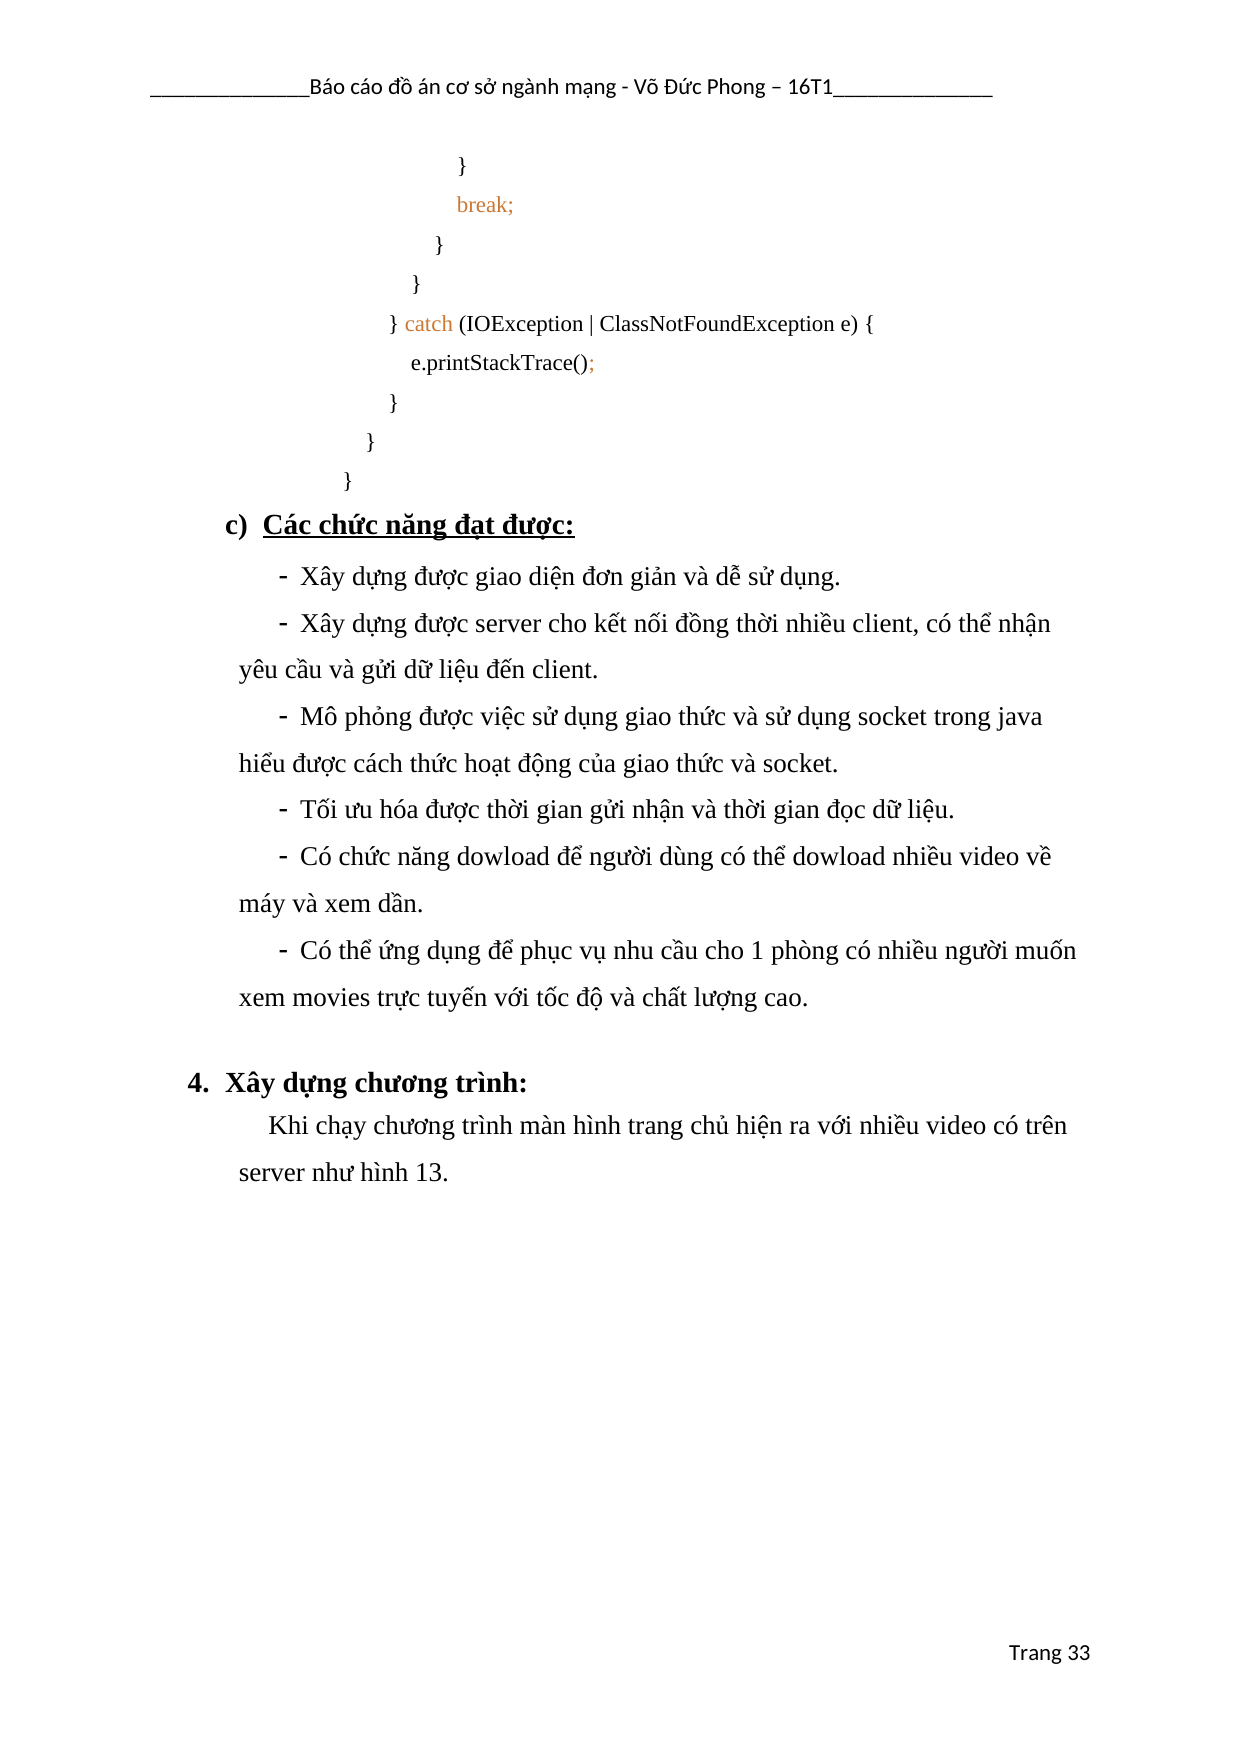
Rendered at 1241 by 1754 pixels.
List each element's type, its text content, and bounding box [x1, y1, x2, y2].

list Các chức năng đạt được: [225, 507, 1090, 541]
text Có chức năng dowload để người dùng có thể dowload nhiều video về máy và xem dần. [239, 841, 1090, 918]
text Xây dựng được giao diện đơn giản và dễ sử dụng. [239, 560, 1090, 591]
text Xây dựng được server cho kết nối đồng thời nhiều client, có thể nhận yêu cầu và gửi dữ liệu đến client. [239, 607, 1090, 685]
text Có thể ứng dụng để phục vụ nhu cầu cho 1 phòng có nhiều người muốn xem movies trực tuyến với tốc độ và chất lượng cao. [239, 934, 1090, 1012]
text Mô phỏng được việc sử dụng giao thức và sử dụng socket trong java hiểu được cách thức hoạt động của giao thức và socket. [239, 700, 1090, 778]
text Khi chạy chương trình màn hình trang chủ hiện ra với nhiều video có trên server như hình 13. [239, 1109, 1090, 1187]
text Tối ưu hóa được thời gian gửi nhận và thời gian đọc dữ liệu. [239, 794, 1090, 825]
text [312, 152, 1090, 494]
subtitle Xây dựng chương trình: [187, 1065, 1090, 1098]
